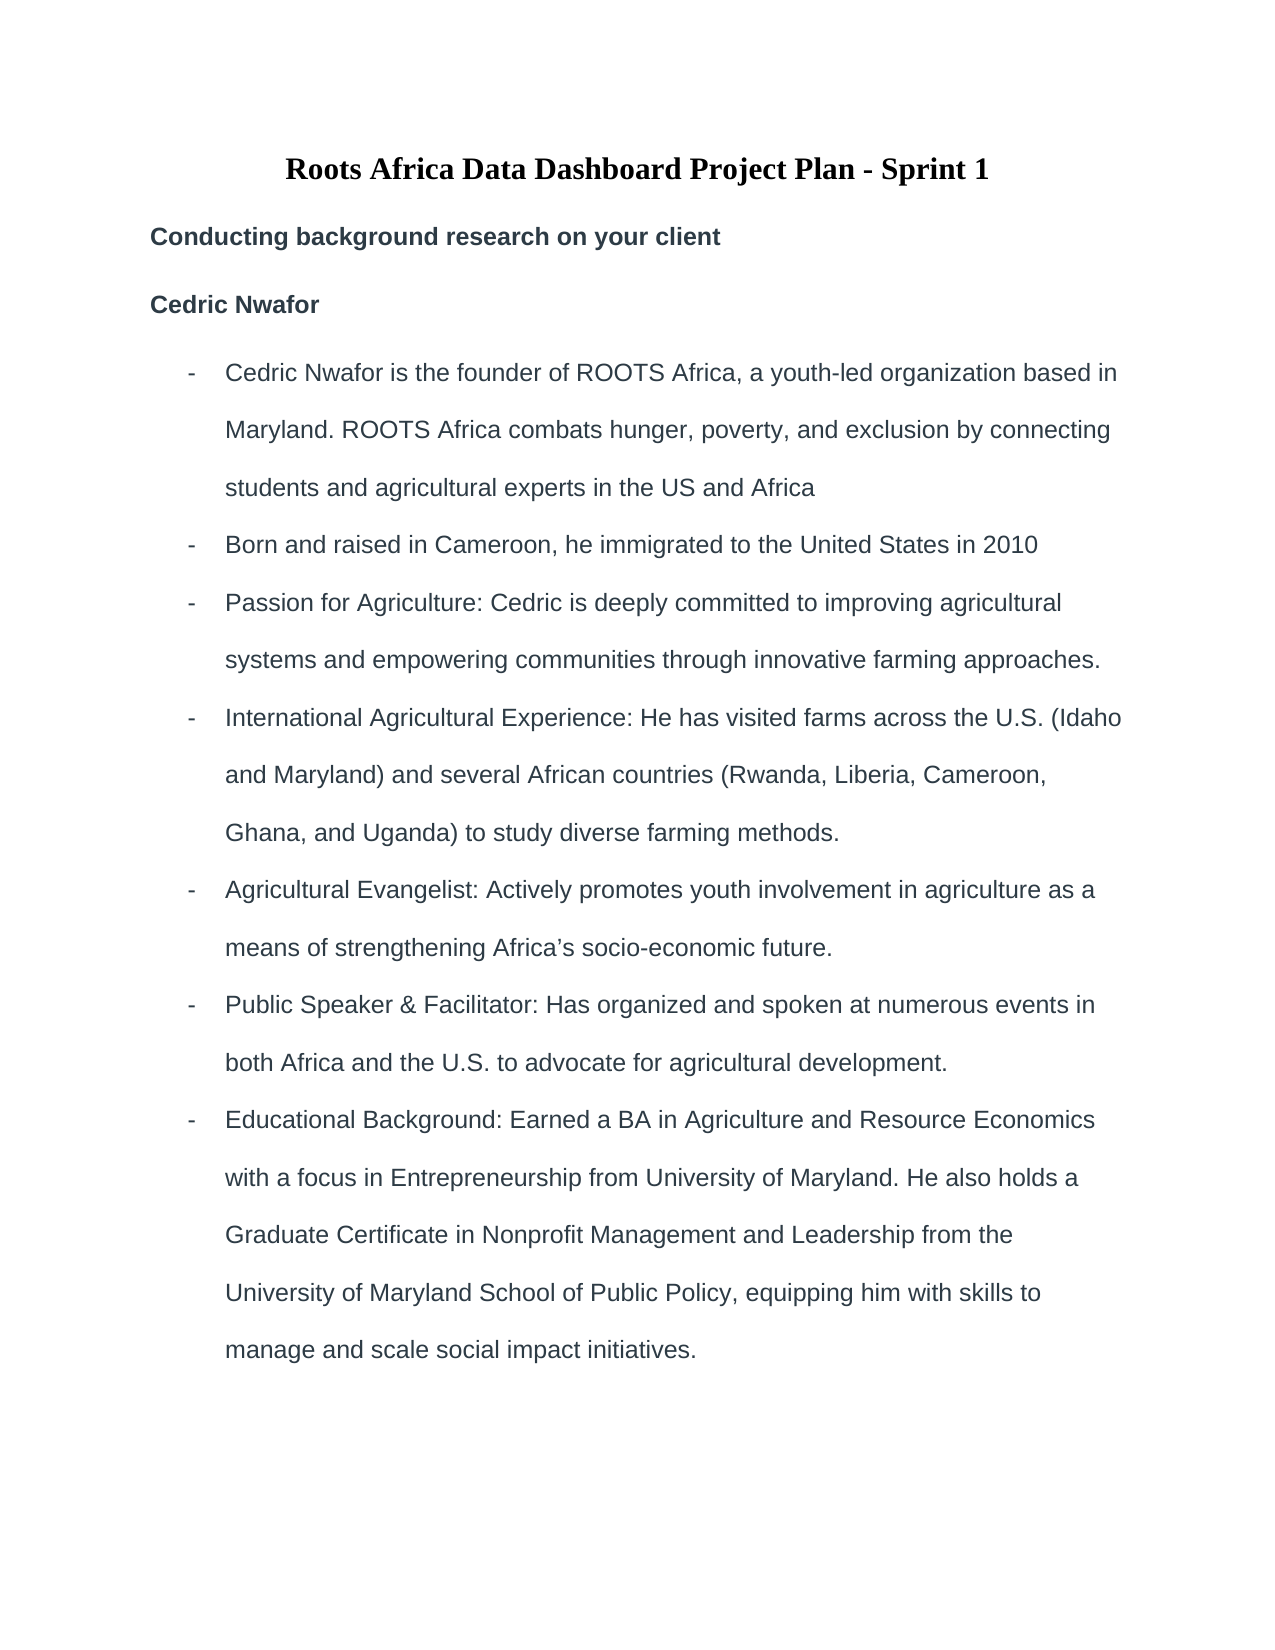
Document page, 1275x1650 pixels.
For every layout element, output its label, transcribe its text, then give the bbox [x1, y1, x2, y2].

text Cedric Nwafor [150, 290, 1125, 318]
list Passion for Agriculture: Cedric is deeply committed to improving agricultural systems and empowering communities through innovative farming approaches. [187, 588, 1125, 674]
list Agricultural Evangelist: Actively promotes youth involvement in agriculture as a means of strengthening Africa’s socio-economic future. [187, 875, 1125, 961]
list Educational Background: Earned a BA in Agriculture and Resource Economics with a focus in Entrepreneurship from University of Maryland. He also holds a Graduate Certificate in Nonprofit Management and Leadership from the University of Maryland School of Public Policy, equipping him with skills to manage and scale social impact initiatives. [187, 1105, 1125, 1364]
list Public Speaker & Facilitator: Has organized and spoken at numerous events in both Africa and the U.S. to advocate for agricultural development. [187, 990, 1125, 1076]
list Born and raised in Cameroon, he immigrated to the United States in 2010 [187, 530, 1125, 559]
text Roots Africa Data Dashboard Project Plan - Sprint 1 [150, 150, 1125, 186]
list Cedric Nwafor is the founder of ROOTS Africa, a youth-led organization based in Maryland. ROOTS Africa combats hunger, poverty, and exclusion by connecting students and agricultural experts in the US and Africa [187, 358, 1125, 501]
list International Agricultural Experience: He has visited farms across the U.S. (Idaho and Maryland) and several African countries (Rwanda, Liberia, Cameroon, Ghana, and Uganda) to study diverse farming methods. [187, 703, 1125, 846]
text Conducting background research on your client [150, 222, 1125, 251]
